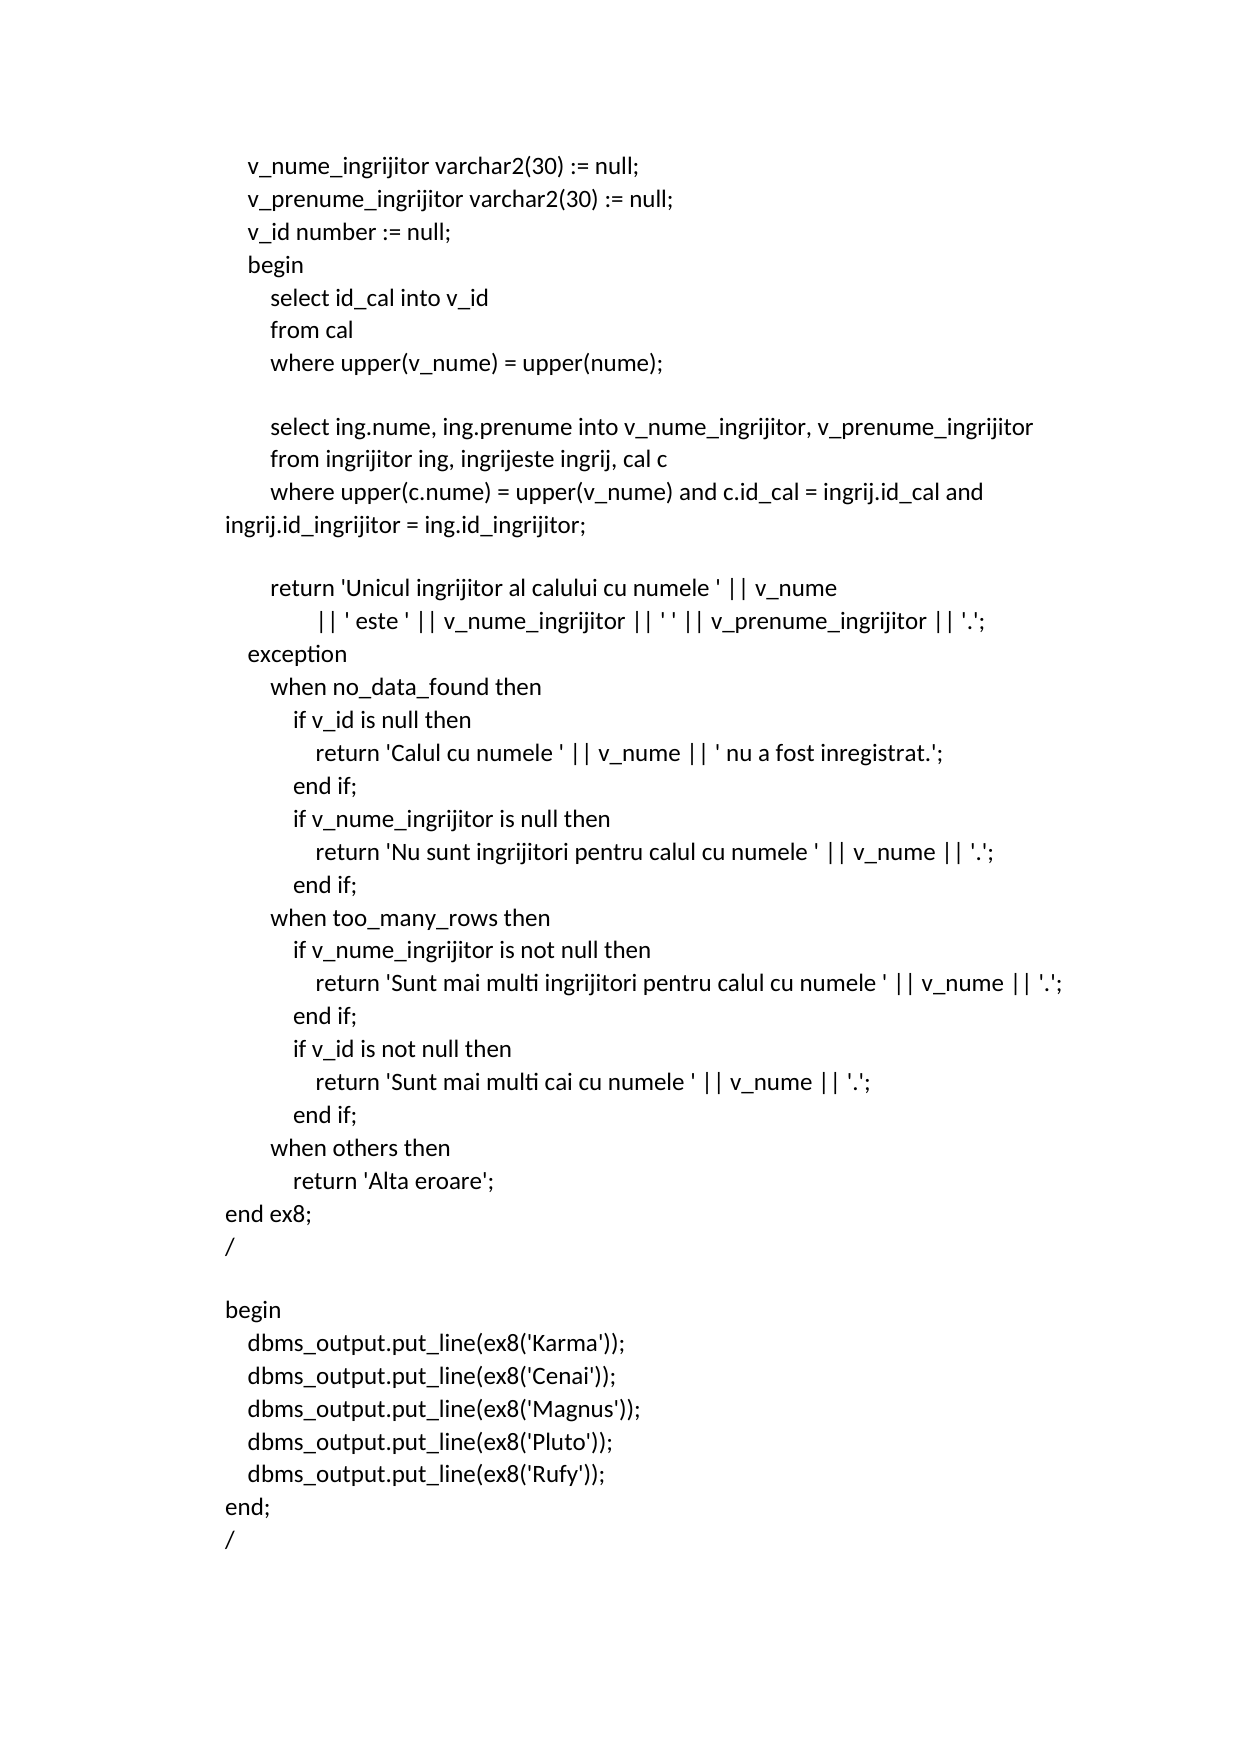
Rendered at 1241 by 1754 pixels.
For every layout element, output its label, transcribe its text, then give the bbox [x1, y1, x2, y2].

list return 'Sunt mai multi cai cu numele ' || v_nume || '.'; [225, 1066, 1090, 1097]
list if v_id is null then [225, 704, 1090, 735]
list end if; [225, 1000, 1090, 1031]
list return 'Unicul ingrijitor al calului cu numele ' || v_nume [225, 572, 1090, 603]
list if v_nume_ingrijitor is null then [225, 803, 1090, 833]
list dbms_output.put_line(ex8('Karma')); [225, 1327, 1090, 1357]
list where upper(v_nume) = upper(nume); [225, 347, 1090, 378]
list from cal [225, 314, 1090, 345]
list if v_nume_ingrijitor is not null then [225, 934, 1090, 965]
list / [225, 1524, 1090, 1555]
list || ' este ' || v_nume_ingrijitor || ' ' || v_prenume_ingrijitor || '.'; [225, 605, 1090, 636]
list end; [225, 1491, 1090, 1522]
list / [225, 1231, 1090, 1261]
list where upper(c.nume) = upper(v_nume) and c.id_cal = ingrij.id_cal and ingrij.id_ingrijitor = ing.id_ingrijitor; [225, 476, 1090, 540]
list end if; [225, 1099, 1090, 1130]
list when others then [225, 1132, 1090, 1163]
list dbms_output.put_line(ex8('Magnus')); [225, 1393, 1090, 1423]
list v_id number := null; [225, 216, 1090, 246]
list begin [225, 1294, 1090, 1324]
list end if; [225, 869, 1090, 899]
list dbms_output.put_line(ex8('Cenai')); [225, 1360, 1090, 1390]
list begin [225, 249, 1090, 279]
list exception [225, 638, 1090, 669]
list dbms_output.put_line(ex8('Rufy')); [225, 1458, 1090, 1489]
list select ing.nume, ing.prenume into v_nume_ingrijitor, v_prenume_ingrijitor [225, 411, 1090, 441]
list select id_cal into v_id [225, 282, 1090, 312]
list if v_id is not null then [225, 1033, 1090, 1064]
list return 'Calul cu numele ' || v_nume || ' nu a fost inregistrat.'; [225, 737, 1090, 768]
list return 'Sunt mai multi ingrijitori pentru calul cu numele ' || v_nume || '.'; [225, 967, 1090, 998]
list from ingrijitor ing, ingrijeste ingrij, cal c [225, 443, 1090, 474]
list v_nume_ingrijitor varchar2(30) := null; [225, 150, 1090, 181]
list return 'Nu sunt ingrijitori pentru calul cu numele ' || v_nume || '.'; [225, 836, 1090, 866]
list dbms_output.put_line(ex8('Pluto')); [225, 1426, 1090, 1456]
list v_prenume_ingrijitor varchar2(30) := null; [225, 183, 1090, 213]
list end ex8; [225, 1198, 1090, 1228]
list end if; [225, 770, 1090, 801]
list when too_many_rows then [225, 902, 1090, 932]
list when no_data_found then [225, 671, 1090, 702]
list return 'Alta eroare'; [225, 1165, 1090, 1196]
